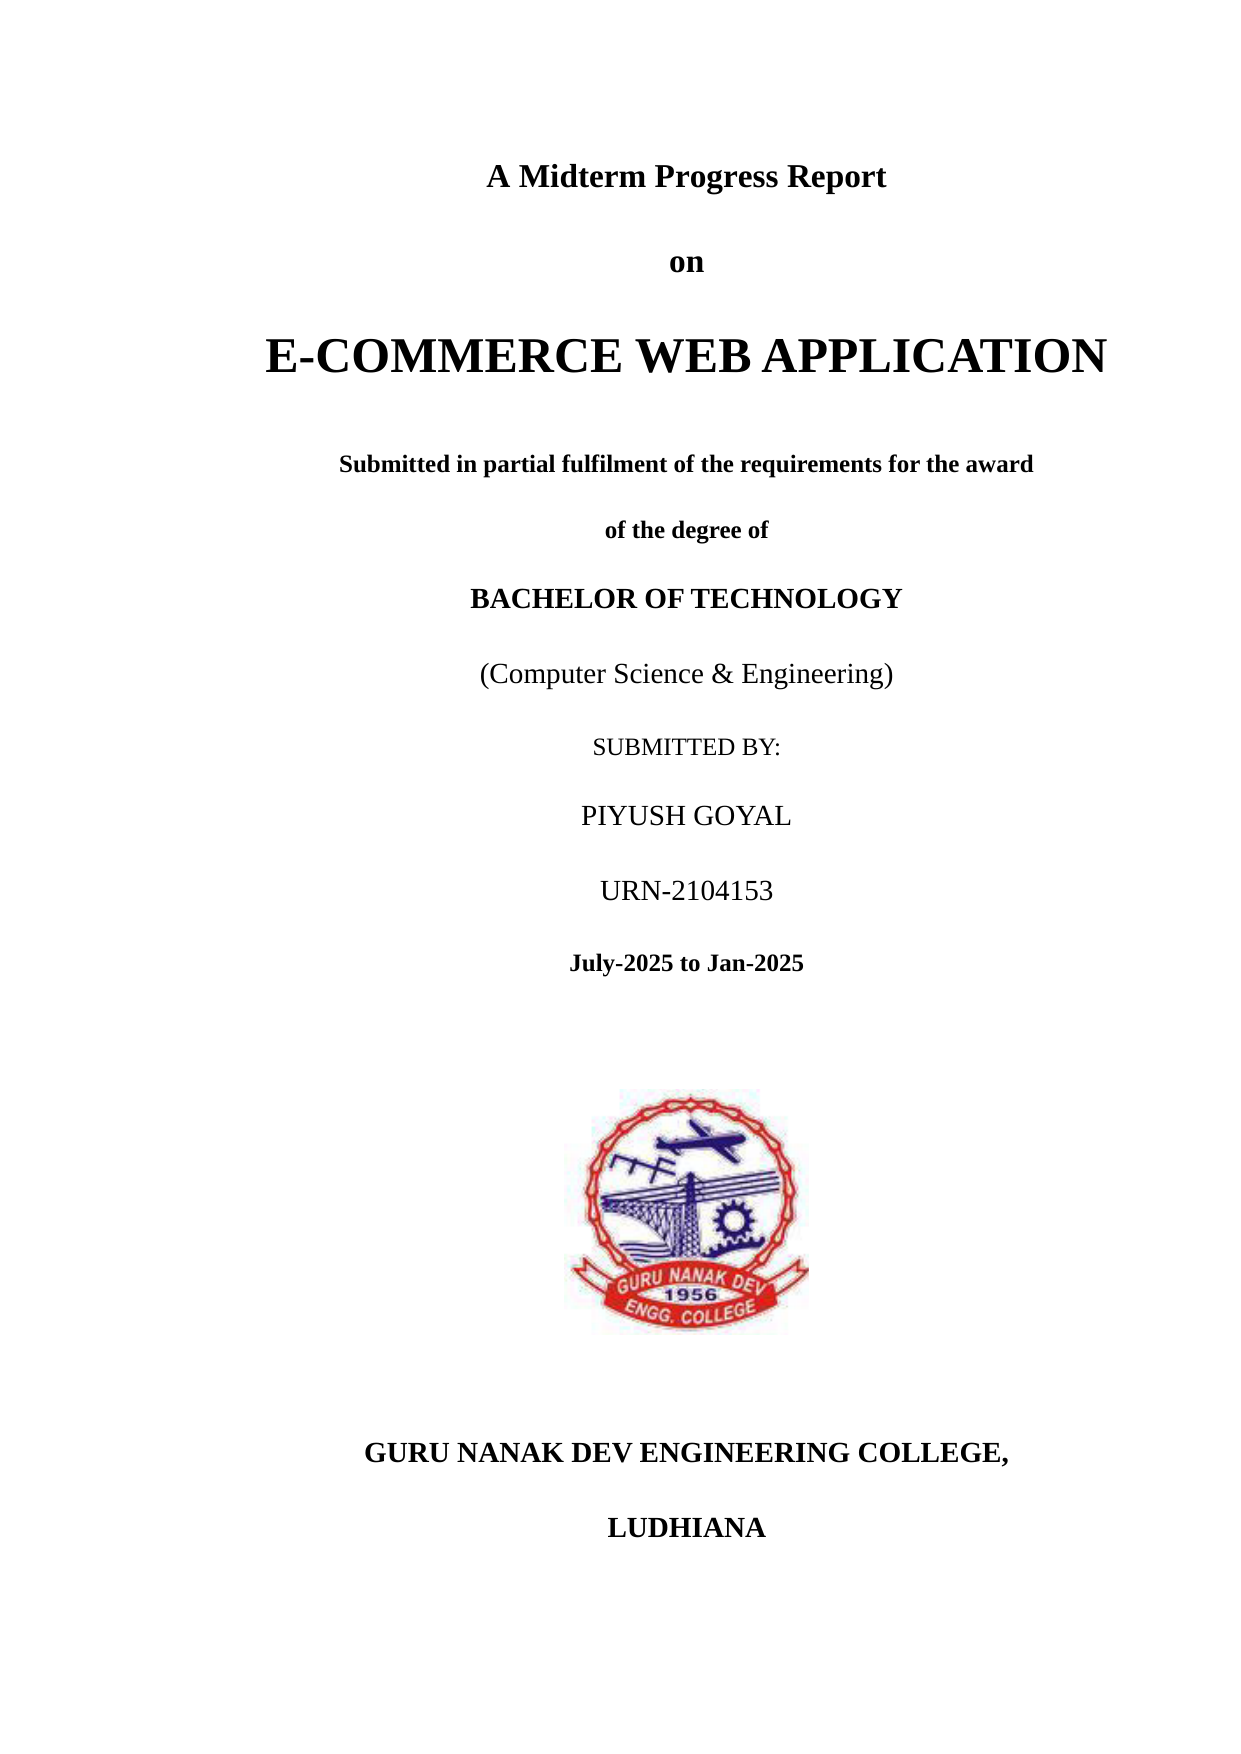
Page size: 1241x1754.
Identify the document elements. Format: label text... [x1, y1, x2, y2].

text BACHELOR OF TECHNOLOGY [207, 581, 1166, 614]
text (Computer Science & Engineering) [207, 656, 1166, 690]
text URN-2104153 [207, 873, 1166, 907]
text E-COMMERCE WEB APPLICATION [207, 326, 1166, 383]
text Submitted in partial fulfilment of the requirements for the award [207, 449, 1166, 478]
text LUDHIANA [207, 1511, 1166, 1544]
text on [207, 241, 1166, 279]
text July-2025 to Jan-2025 [207, 948, 1166, 977]
text of the degree of [207, 515, 1166, 544]
text SUBMITTED BY: [207, 732, 1166, 761]
text A Midterm Progress Report [207, 156, 1166, 194]
text GURU NANAK DEV ENGINEERING COLLEGE, [207, 1435, 1166, 1469]
text PIYUSH GOYAL [207, 798, 1166, 831]
